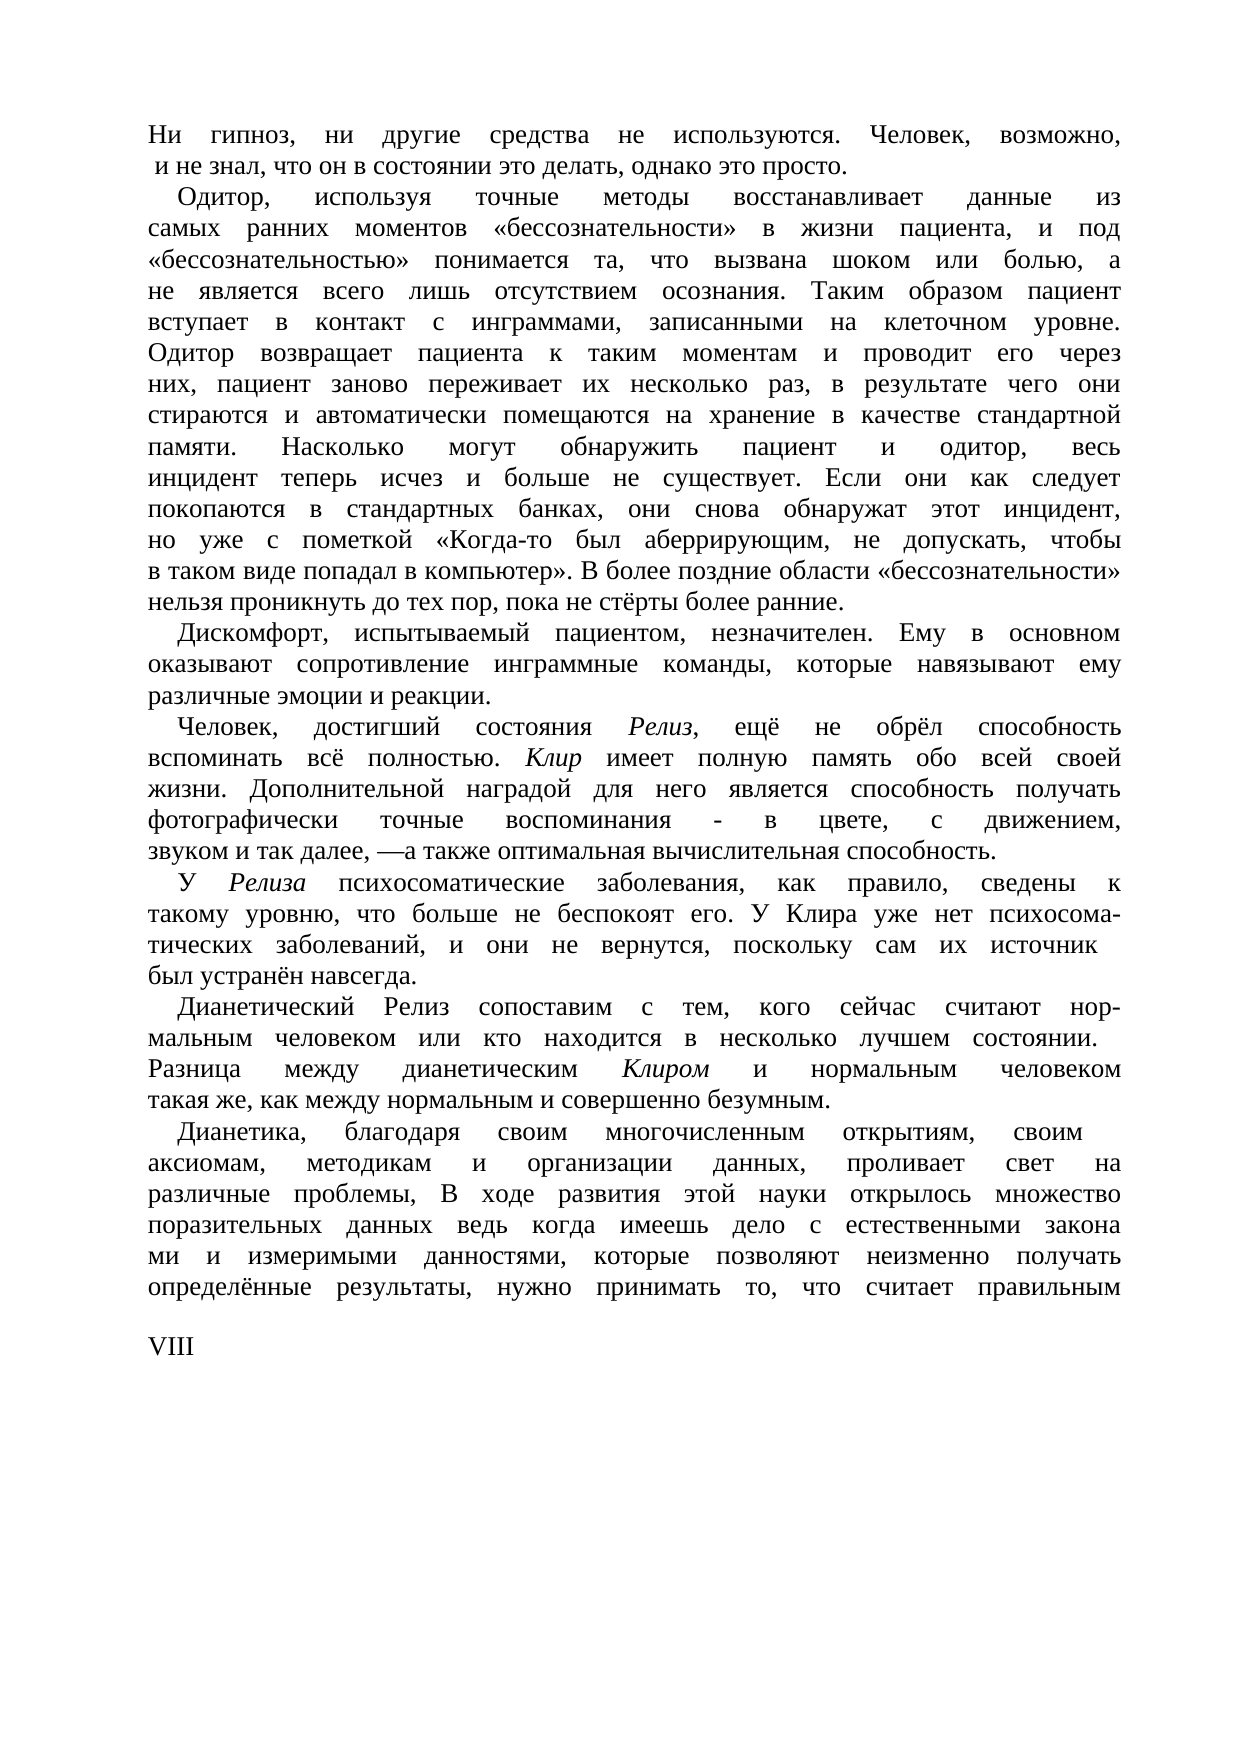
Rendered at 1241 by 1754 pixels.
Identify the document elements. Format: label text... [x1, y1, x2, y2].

text У Релиза психосоматические заболевания, как правило, сведены к такому уровню, что больше не беспокоят его. У Клира уже нет психосома- тических заболеваний, и они не вернутся, поскольку сам их источник был устранён навсегда. [148, 866, 1122, 990]
text Ни гипноз, ни другие средства не используются. Человек, возможно, и не знал, что он в состоянии это делать, однако это просто. [148, 118, 1122, 180]
text Человек, достигший состояния Релиз, ещё не обрёл способность вспоминать всё полностью. Клир имеет полную память обо всей своей жизни. Дополнительной наградой для него является способность получать фотографически точные воспоминания - в цвете, с движением, звуком и так далее, —а также оптимальная вычислительная способность. [148, 710, 1122, 866]
text Дианетический Релиз сопоставим с тем, кого сейчас считают нор- мальным человеком или кто находится в несколько лучшем состоянии. Разница между дианетическим Клиром и нормальным человеком такая же, как между нормальным и совершенно безумным. [148, 990, 1122, 1115]
text Дискомфорт, испытываемый пациентом, незначителен. Ему в основном оказывают сопротивление инграммные команды, которые навязывают ему различные эмоции и реакции. [148, 616, 1122, 710]
text VIII [148, 1330, 1122, 1362]
text Дианетика, благодаря своим многочисленным открытиям, своим аксиомам, методикам и организации данных, проливает свет на различные проблемы, В ходе развития этой науки открылось множество поразительных данных ведь когда имеешь дело с естественными закона ми и измеримыми данностями, которые позволяют неизменно получать определённые результаты, нужно принимать то, что считает правильным [148, 1115, 1122, 1330]
text Одитор, используя точные методы восстанавливает данные из самых ранних моментов «бессознательности» в жизни пациента, и под «бессознательностью» понимается та, что вызвана шоком или болью, а не является всего лишь отсутствием осознания. Таким образом пациент вступает в контакт с инграммами, записанными на клеточном уровне. Одитор возвращает пациента к таким моментам и проводит его через них, пациент заново переживает их несколько раз, в результате чего они стираются и автоматически помещаются на хранение в качестве стандартной памяти. Насколько могут обнаружить пациент и одитор, весь инцидент теперь исчез и больше не существует. Если они как следует покопаются в стандартных банках, они снова обнаружат этот инцидент, но уже с пометкой «Когда-то был аберрирующим, не допускать, чтобы в таком виде попадал в компьютер». В более поздние области «бессознательности» нельзя проникнуть до тех пор, пока не стёрты более ранние. [148, 180, 1122, 616]
